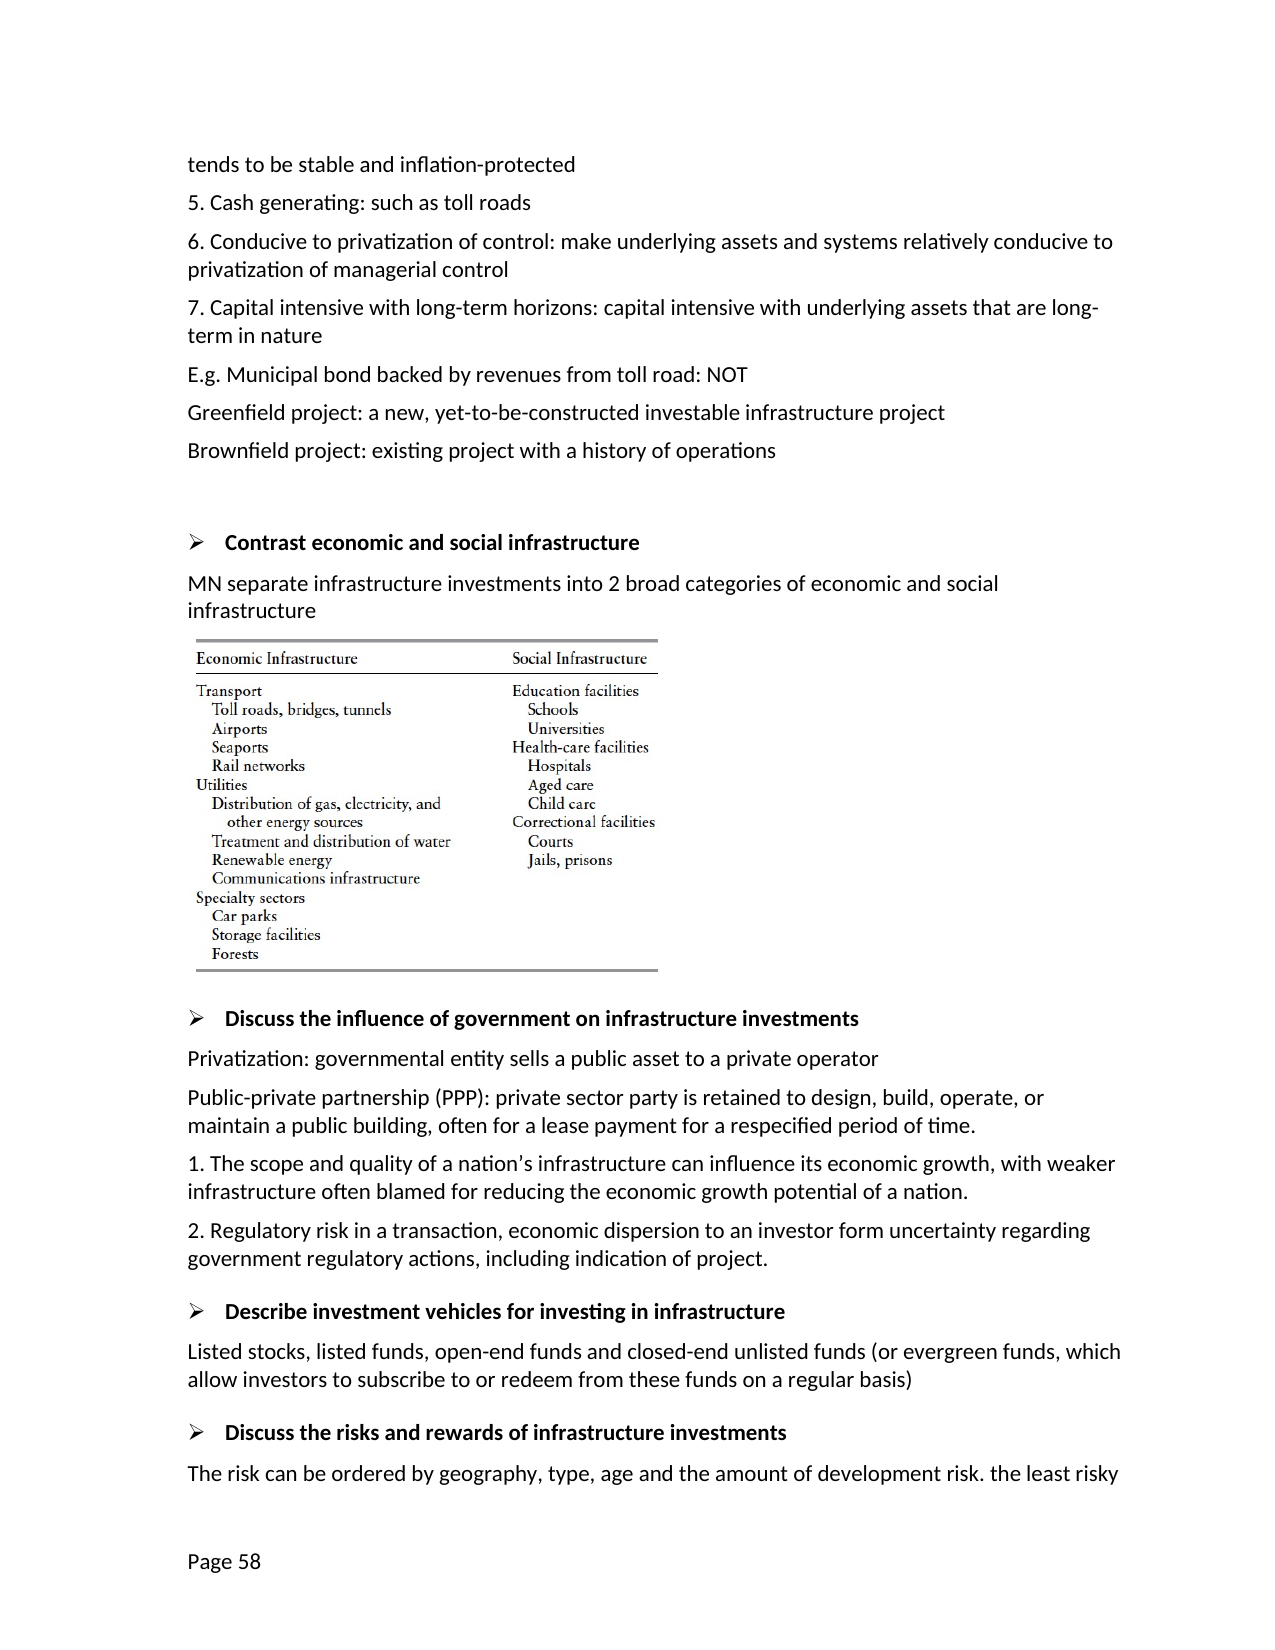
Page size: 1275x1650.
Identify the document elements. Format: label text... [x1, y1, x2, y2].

text 7. Capital intensive with long-term horizons: capital intensive with underlying assets that are long-term in nature [187, 293, 1125, 349]
text 1. The scope and quality of a nation’s infrastructure can influence its economic growth, with weaker infrastructure often blamed for reducing the economic growth potential of a nation. [187, 1149, 1125, 1205]
subtitle Contrast economic and social infrastructure [187, 528, 1125, 556]
text Privatization: governmental entity sells a public asset to a private operator [187, 1044, 1125, 1072]
picture [187, 635, 669, 979]
subtitle Discuss the influence of government on infrastructure investments [187, 1004, 1125, 1032]
text Listed stocks, listed funds, open-end funds and closed-end unlisted funds (or evergreen funds, which allow investors to subscribe to or redeem from these funds on a regular basis) [187, 1337, 1125, 1393]
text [187, 1459, 1125, 1487]
subtitle Describe investment vehicles for investing in infrastructure [187, 1297, 1125, 1325]
text MN separate infrastructure investments into 2 broad categories of economic and social infrastructure [187, 569, 1125, 625]
text Greenfield project: a new, yet-to-be-constructed investable infrastructure project [187, 398, 1125, 426]
text Brownfield project: existing project with a history of operations [187, 437, 1125, 465]
text 2. Regulatory risk in a transaction, economic dispersion to an investor form uncertainty regarding government regulatory actions, including indication of project. [187, 1216, 1125, 1272]
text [187, 150, 1125, 178]
subtitle Discuss the risks and rewards of infrastructure investments [187, 1418, 1125, 1446]
text 5. Cash generating: such as toll roads [187, 188, 1125, 216]
text Public-private partnership (PPP): private sector party is retained to design, build, operate, or maintain a public building, often for a lease payment for a respecified period of time. [187, 1083, 1125, 1139]
text E.g. Municipal bond backed by revenues from toll road: NOT [187, 360, 1125, 388]
text 6. Conducive to privatization of control: make underlying assets and systems relatively conducive to privatization of managerial control [187, 227, 1125, 283]
